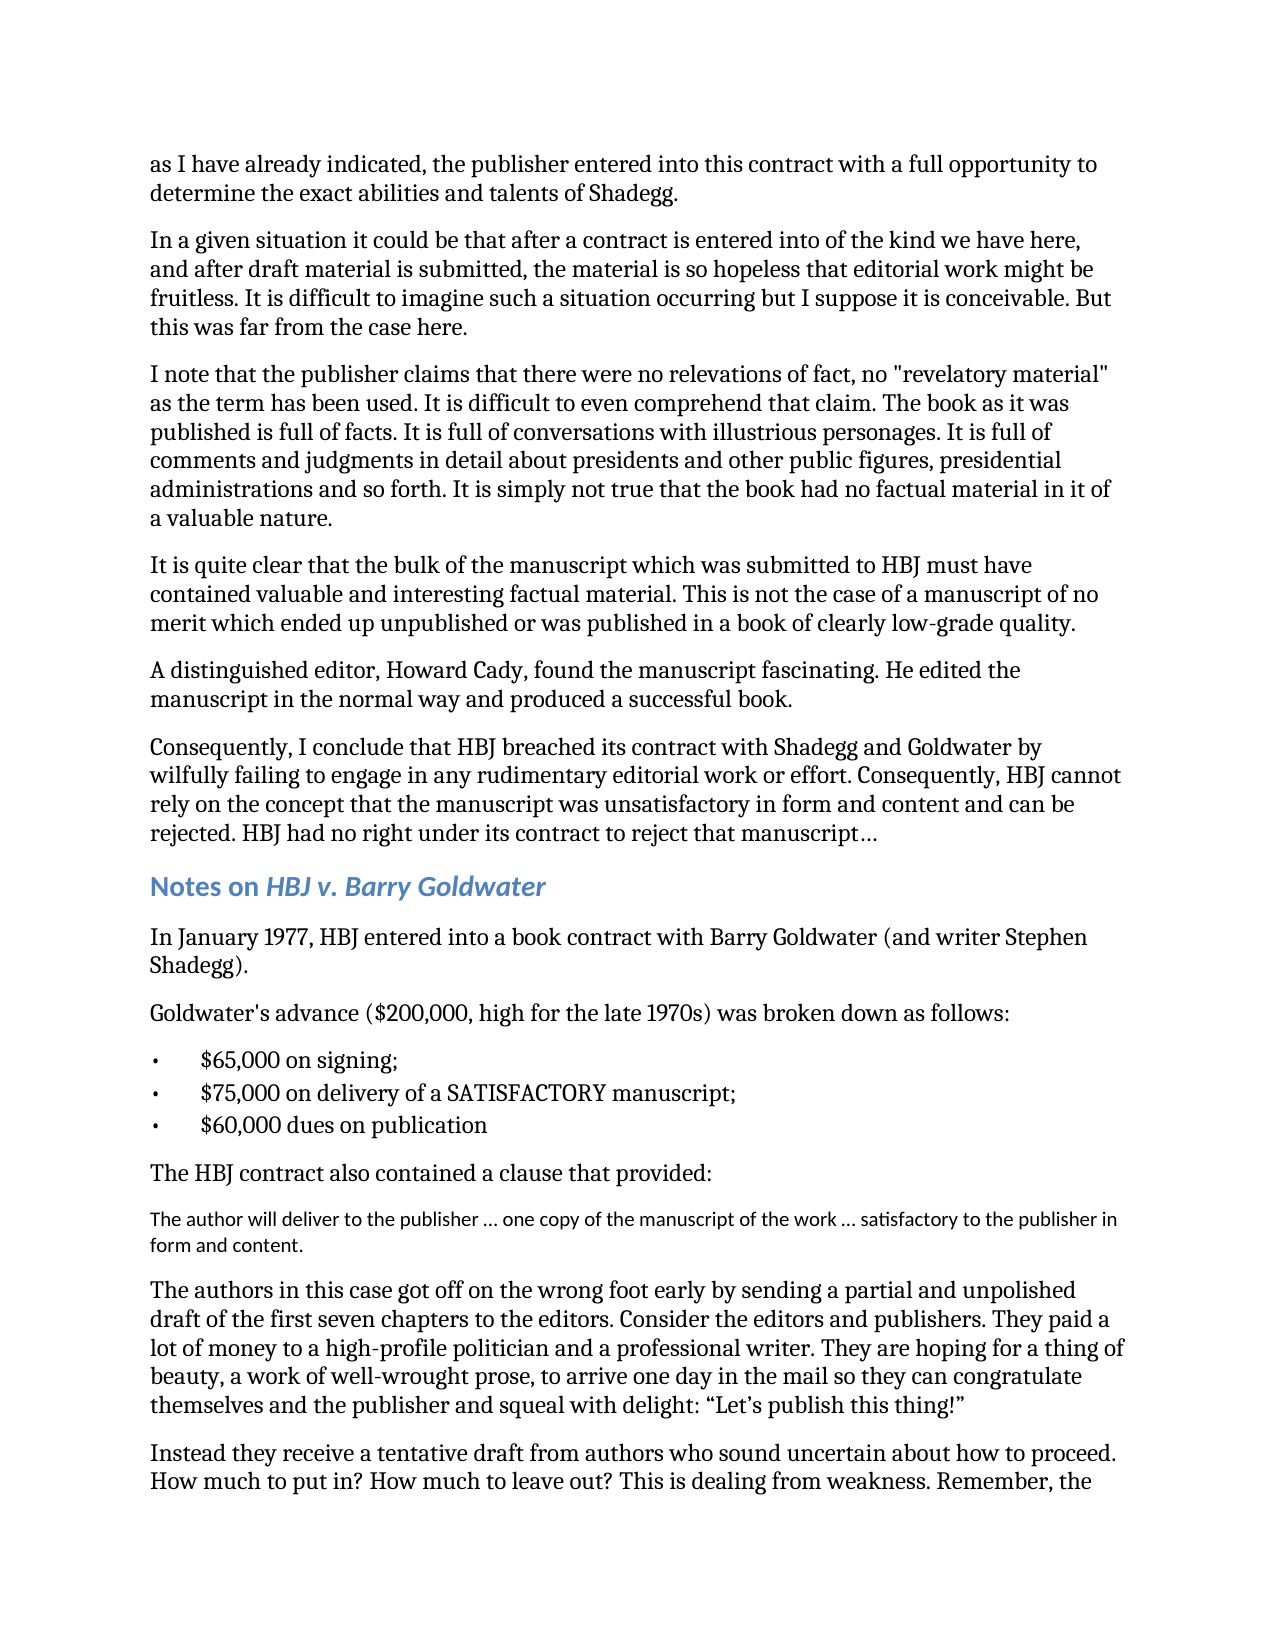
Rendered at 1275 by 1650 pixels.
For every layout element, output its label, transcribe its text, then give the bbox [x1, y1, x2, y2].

text The authors in this case got off on the wrong foot early by sending a partial and unpolished draft of the first seven chapters to the editors. Consider the editors and publishers. They paid a lot of money to a high-profile politician and a professional writer. They are hoping for a thing of beauty, a work of well-wrought prose, to arrive one day in the mail so they can congratulate themselves and the publisher and squeal with delight: “Let’s publish this thing!” [150, 1276, 1125, 1420]
text Goldwater's advance ($200,000, high for the late 1970s) was broken down as follows: [150, 999, 1125, 1028]
subtitle Notes on HBJ v. Barry Goldwater [150, 868, 1125, 904]
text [150, 150, 1125, 207]
text The HBJ contract also contained a clause that provided: [150, 1159, 1125, 1188]
text It is quite clear that the bulk of the manuscript which was submitted to HBJ must have contained valuable and interesting factual material. This is not the case of a manuscript of no merit which ended up unpublished or was published in a book of clearly low-grade quality. [150, 551, 1125, 637]
text The author will deliver to the publisher … one copy of the manuscript of the work … satisfactory to the publisher in form and content. [150, 1206, 1125, 1257]
list $65,000 on signing; [150, 1046, 1125, 1075]
list $60,000 dues on publication [150, 1111, 1125, 1140]
list $75,000 on delivery of a SATISFACTORY manuscript; [150, 1079, 1125, 1108]
text Consequently, I conclude that HBJ breached its contract with Shadegg and Goldwater by wilfully failing to engage in any rudimentary editorial work or effort. Consequently, HBJ cannot rely on the concept that the manuscript was unsatisfactory in form and content and can be rejected. HBJ had no right under its contract to reject that manuscript… [150, 732, 1125, 847]
text In January 1977, HBJ entered into a book contract with Barry Goldwater (and writer Stephen Shadegg). [150, 923, 1125, 980]
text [150, 1438, 1125, 1496]
text A distinguished editor, Howard Cady, found the manuscript fascinating. He edited the manuscript in the normal way and produced a successful book. [150, 656, 1125, 714]
text I note that the publisher claims that there were no relevations of fact, no "revelatory material" as the term has been used. It is difficult to even comprehend that claim. The book as it was published is full of facts. It is full of conversations with illustrious personages. It is full of comments and judgments in detail about presidents and other public figures, presidential administrations and so forth. It is simply not true that the book had no factual material in it of a valuable nature. [150, 360, 1125, 532]
text In a given situation it could be that after a contract is entered into of the kind we have here, and after draft material is submitted, the material is so hopeless that editorial work might be fruitless. It is difficult to imagine such a situation occurring but I suppose it is conceivable. But this was far from the case here. [150, 226, 1125, 341]
